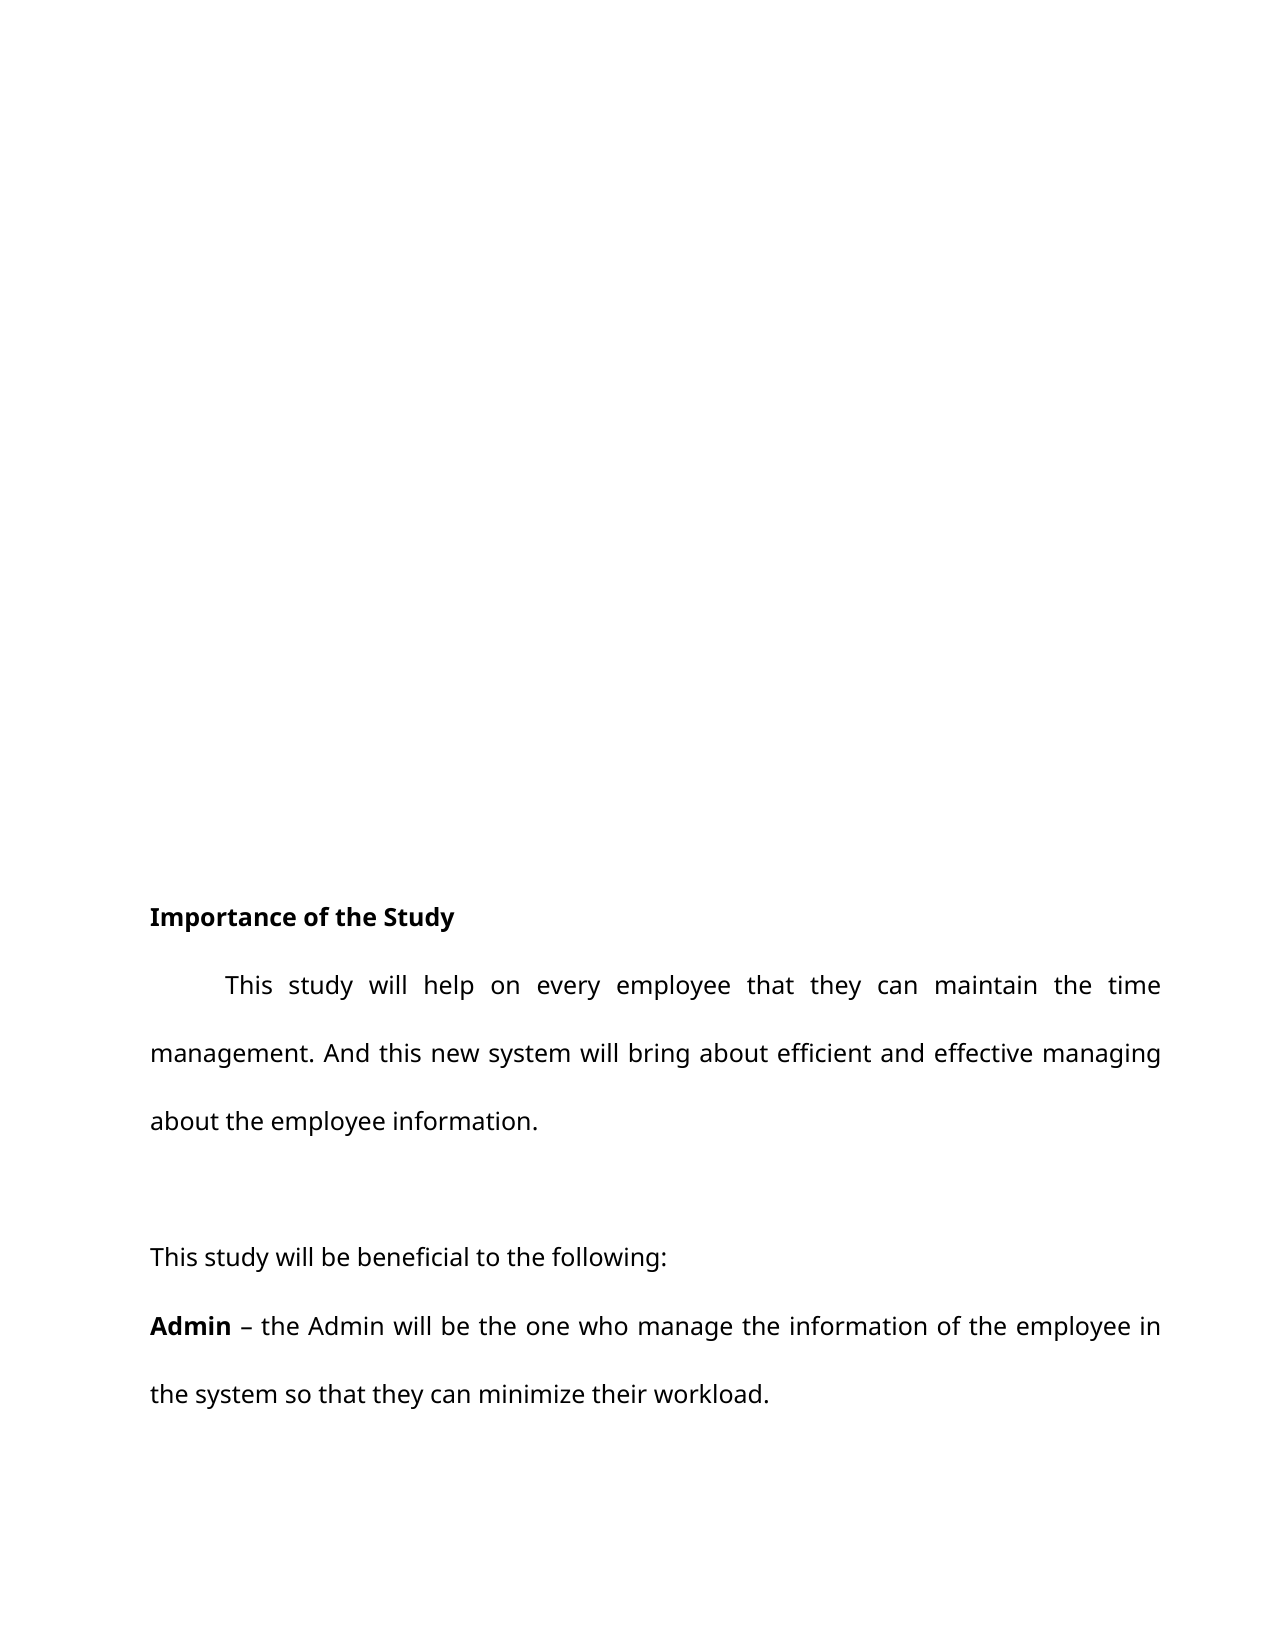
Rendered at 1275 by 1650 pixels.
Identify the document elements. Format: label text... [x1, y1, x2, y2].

text This study will help on every employee that they can maintain the time management. And this new system will bring about efficient and effective managing about the employee information. [150, 967, 1162, 1138]
text This study will be beneficial to the following: [150, 1240, 1162, 1274]
text Admin – the Admin will be the one who manage the information of the employee in the system so that they can minimize their workload. [150, 1308, 1162, 1410]
text Importance of the Study [150, 899, 1162, 933]
